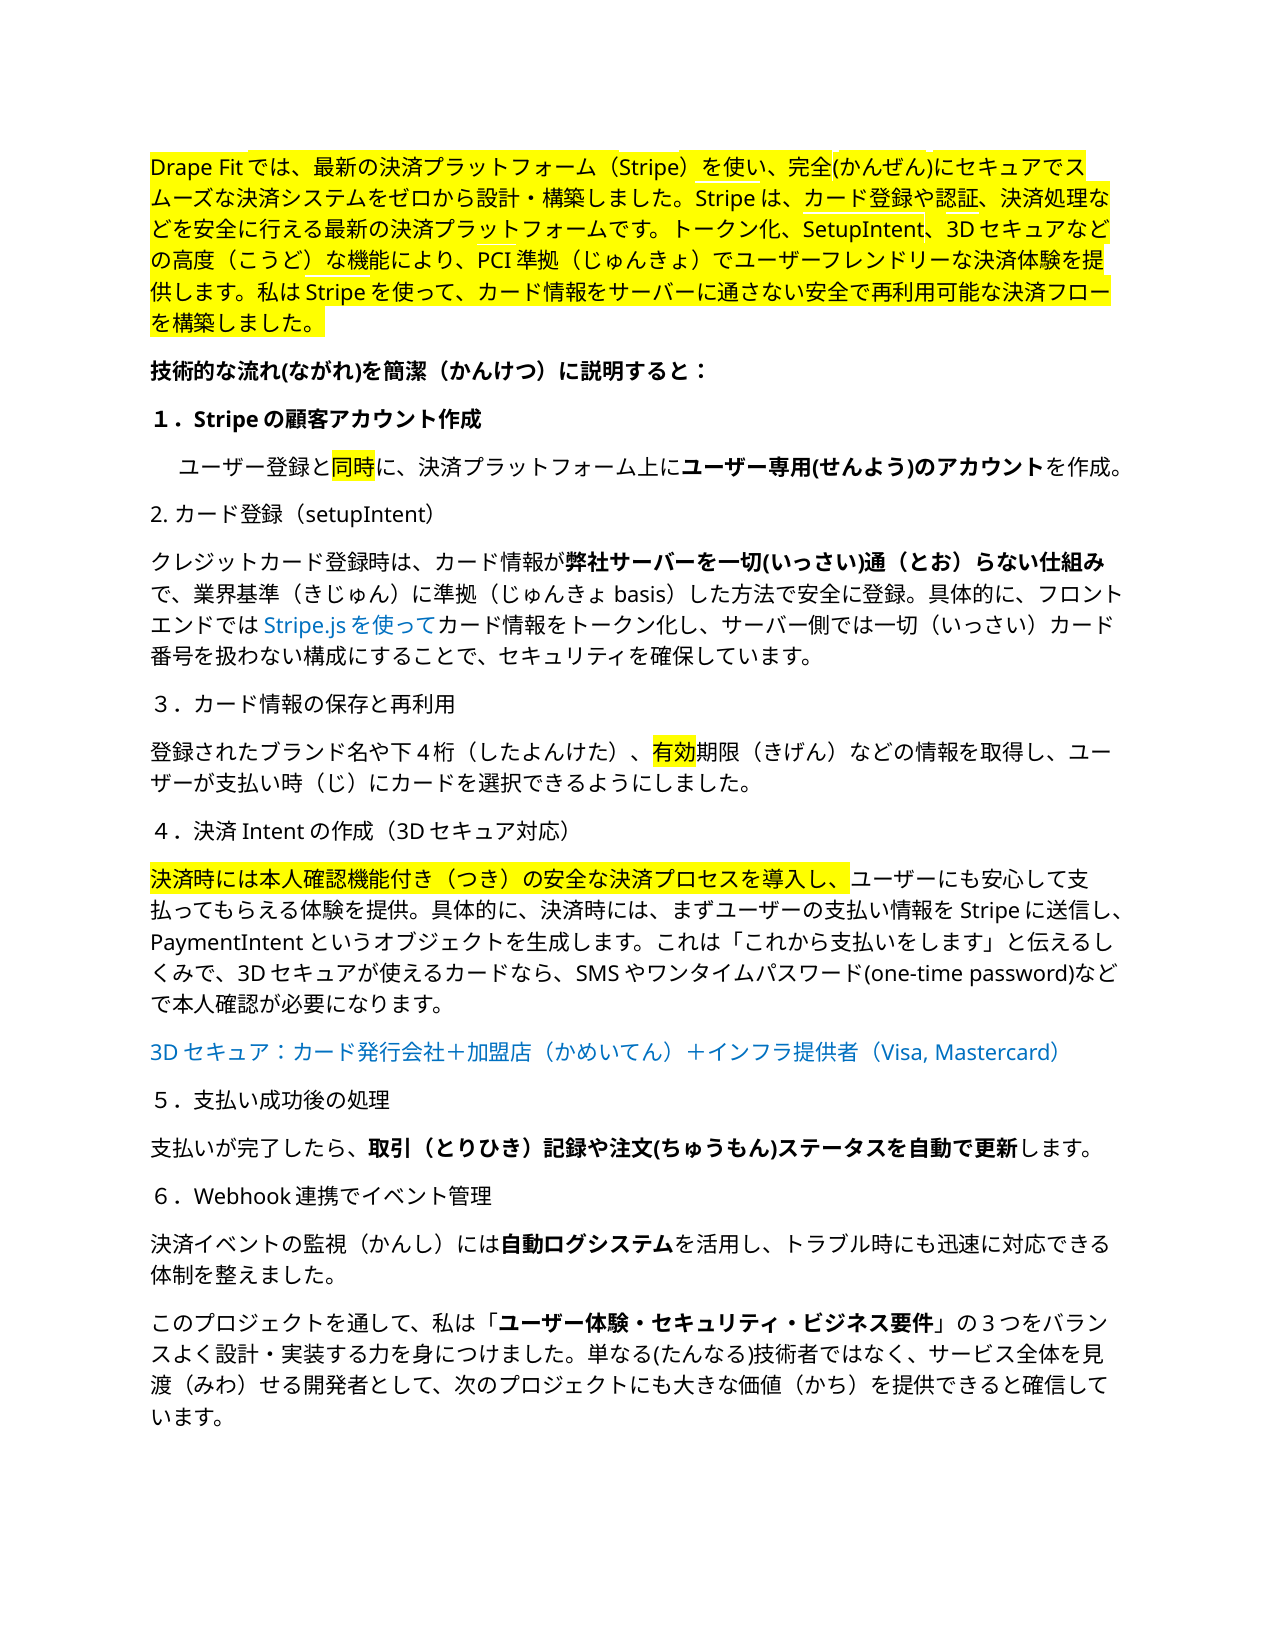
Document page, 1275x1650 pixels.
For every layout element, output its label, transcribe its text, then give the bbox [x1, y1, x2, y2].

text 決済時には本人確認機能付き（つき）の安全な決済プロセスを導入し、ユーザーにも安心して支払ってもらえる体験を提供。具体的に、決済時には、まずユーザーの支払い情報をStripeに送信し、PaymentIntentというオブジェクトを生成します。これは「これから支払いをします」と伝えるしくみで、3Dセキュアが使えるカードなら、SMSやワンタイムパスワード(one-time password)などで本人確認が必要になります。 [150, 862, 1125, 1019]
text 決済イベントの監視（かんし）には自動ログシステムを活用し、トラブル時にも迅速に対応できる体制を整えました。 [150, 1227, 1125, 1289]
text 技術的な流れ(ながれ)を簡潔（かんけつ）に説明すると： [150, 354, 1125, 385]
text １．Stripeの顧客アカウント作成 [150, 402, 1125, 433]
text ４．決済Intentの作成（3Dセキュア対応） [150, 814, 1125, 846]
text ユーザー登録と同時に、決済プラットフォーム上にユーザー専用(せんよう)のアカウントを作成。 [150, 450, 332, 481]
text ６．Webhook連携でイベント管理 [150, 1179, 1125, 1210]
text 登録されたブランド名や下4桁（したよんけた）、有効期限（きげん）などの情報を取得し、ユーザーが支払い時（じ）にカードを選択できるようにしました。 [150, 735, 1125, 798]
text 3Dセキュア：カード発行会社＋加盟店（かめいてん）＋インフラ提供者（Visa, Mastercard） [150, 1035, 1125, 1067]
text クレジットカード登録時は、カード情報が弊社サーバーを一切(いっさい)通（とお）らない仕組みで、業界基準（きじゅん）に準拠（じゅんきょ basis）した方法で安全に登録。具体的に、フロントエンドではStripe.jsを使ってカード情報をトークン化し、サーバー側では一切（いっさい）カード番号を扱わない構成にすることで、セキュリティを確保しています。 [150, 546, 1125, 671]
text Drape Fitでは、最新の決済プラットフォーム（Stripe）を使い、完全(かんぜん)にセキュアでスムーズな決済システムをゼロから設計・構築しました。Stripeは、カード登録や認証、決済処理などを安全に行える最新の決済プラットフォームです。トークン化、SetupIntent、3Dセキュアなどの高度（こうど）な機能により、PCI準拠（じゅんきょ）でユーザーフレンドリーな決済体験を提供します。私はStripeを使って、カード情報をサーバーに通さない安全で再利用可能な決済フローを構築しました。 [325, 150, 1125, 337]
text 2. カード登録（setupIntent） [150, 498, 1125, 529]
text ５．支払い成功後の処理 [150, 1083, 1125, 1114]
text このプロジェクトを通して、私は「ユーザー体験・セキュリティ・ビジネス要件」の3つをバランスよく設計・実装する力を身につけました。単なる(たんなる)技術者ではなく、サービス全体を見渡（みわ）せる開発者として、次のプロジェクトにも大きな価値（かち）を提供できると確信しています。 [150, 1306, 1125, 1431]
text ユーザー登録と同時に、決済プラットフォーム上にユーザー専用(せんよう)のアカウントを作成。 [375, 450, 1125, 481]
text 支払いが完了したら、取引（とりひき）記録や注文(ちゅうもん)ステータスを自動で更新します。 [150, 1131, 1125, 1162]
text ３．カード情報の保存と再利用 [150, 687, 1125, 719]
